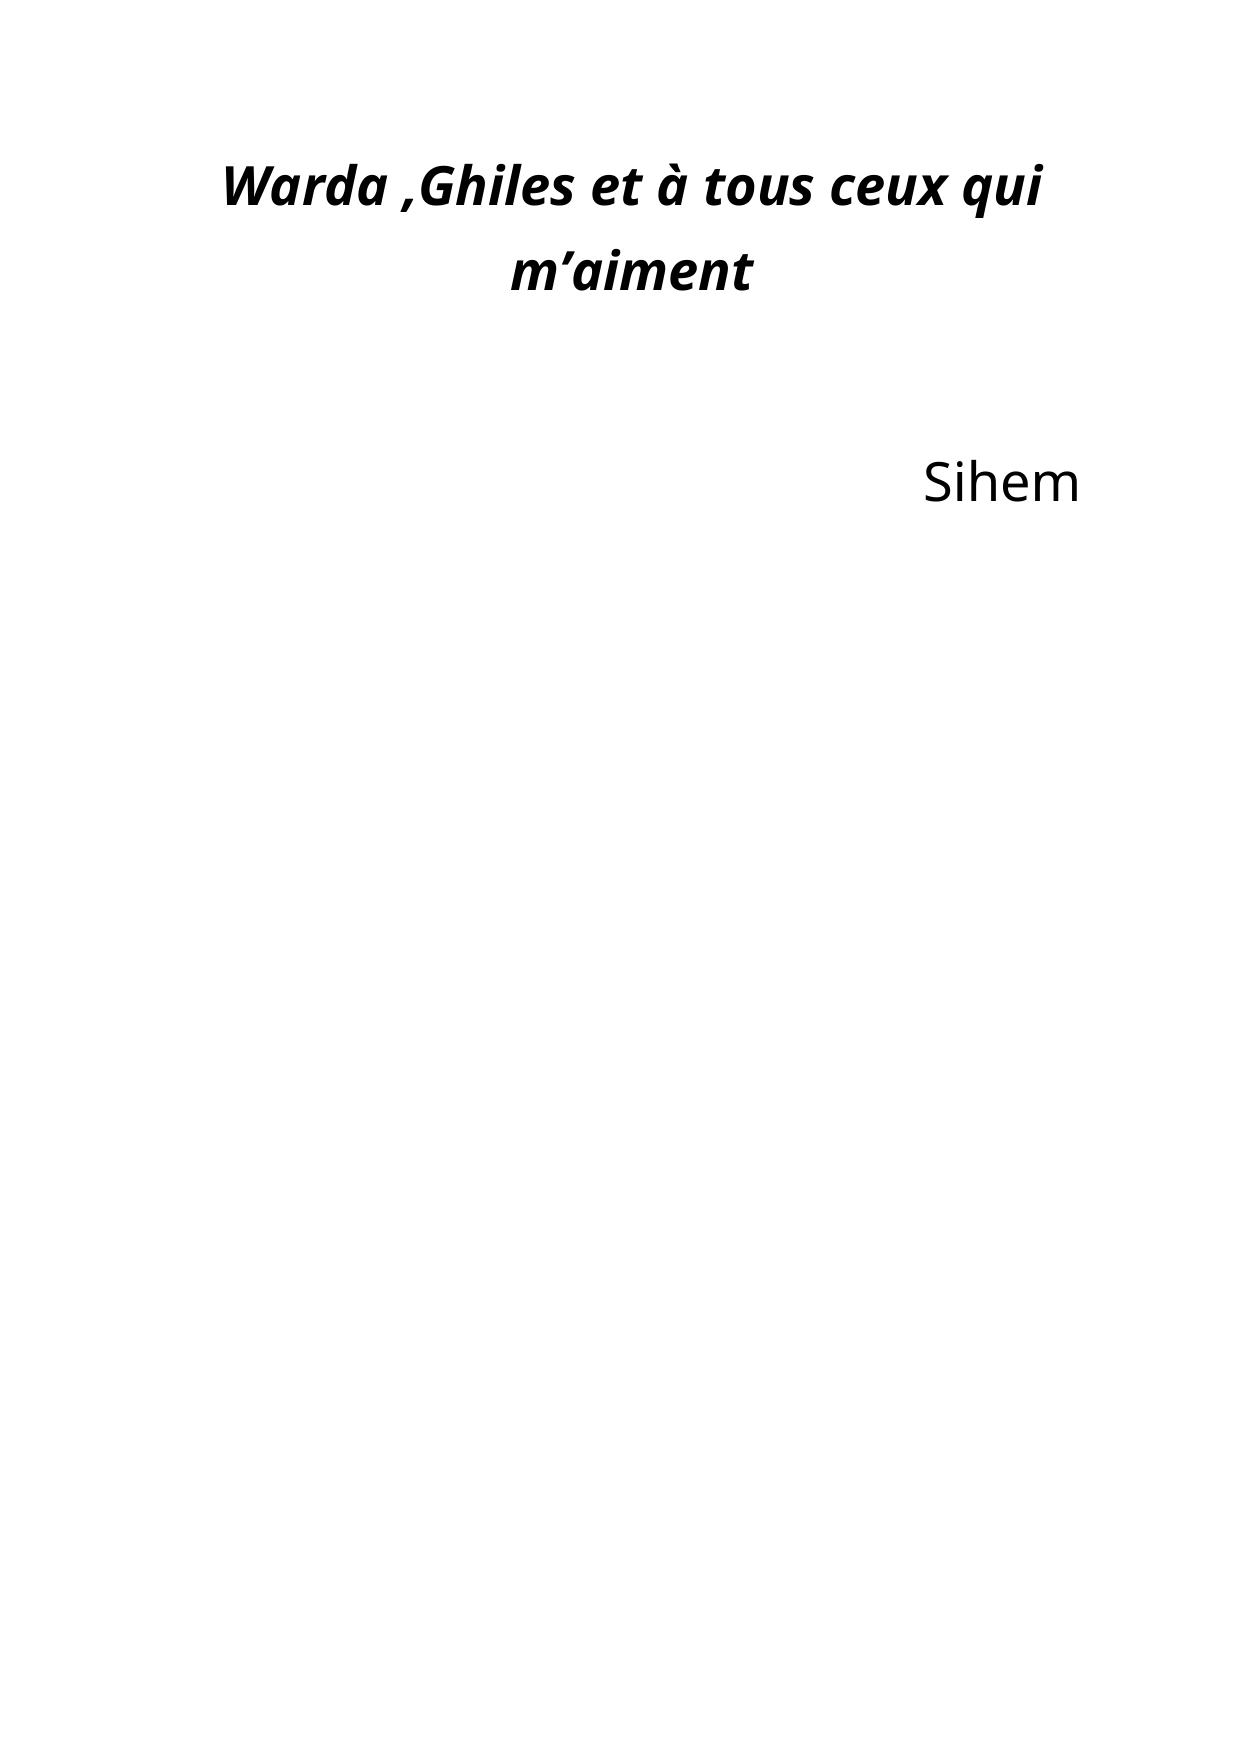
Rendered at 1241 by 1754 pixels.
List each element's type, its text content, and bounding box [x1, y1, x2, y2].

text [171, 148, 1092, 306]
text Sihem [171, 444, 1092, 517]
